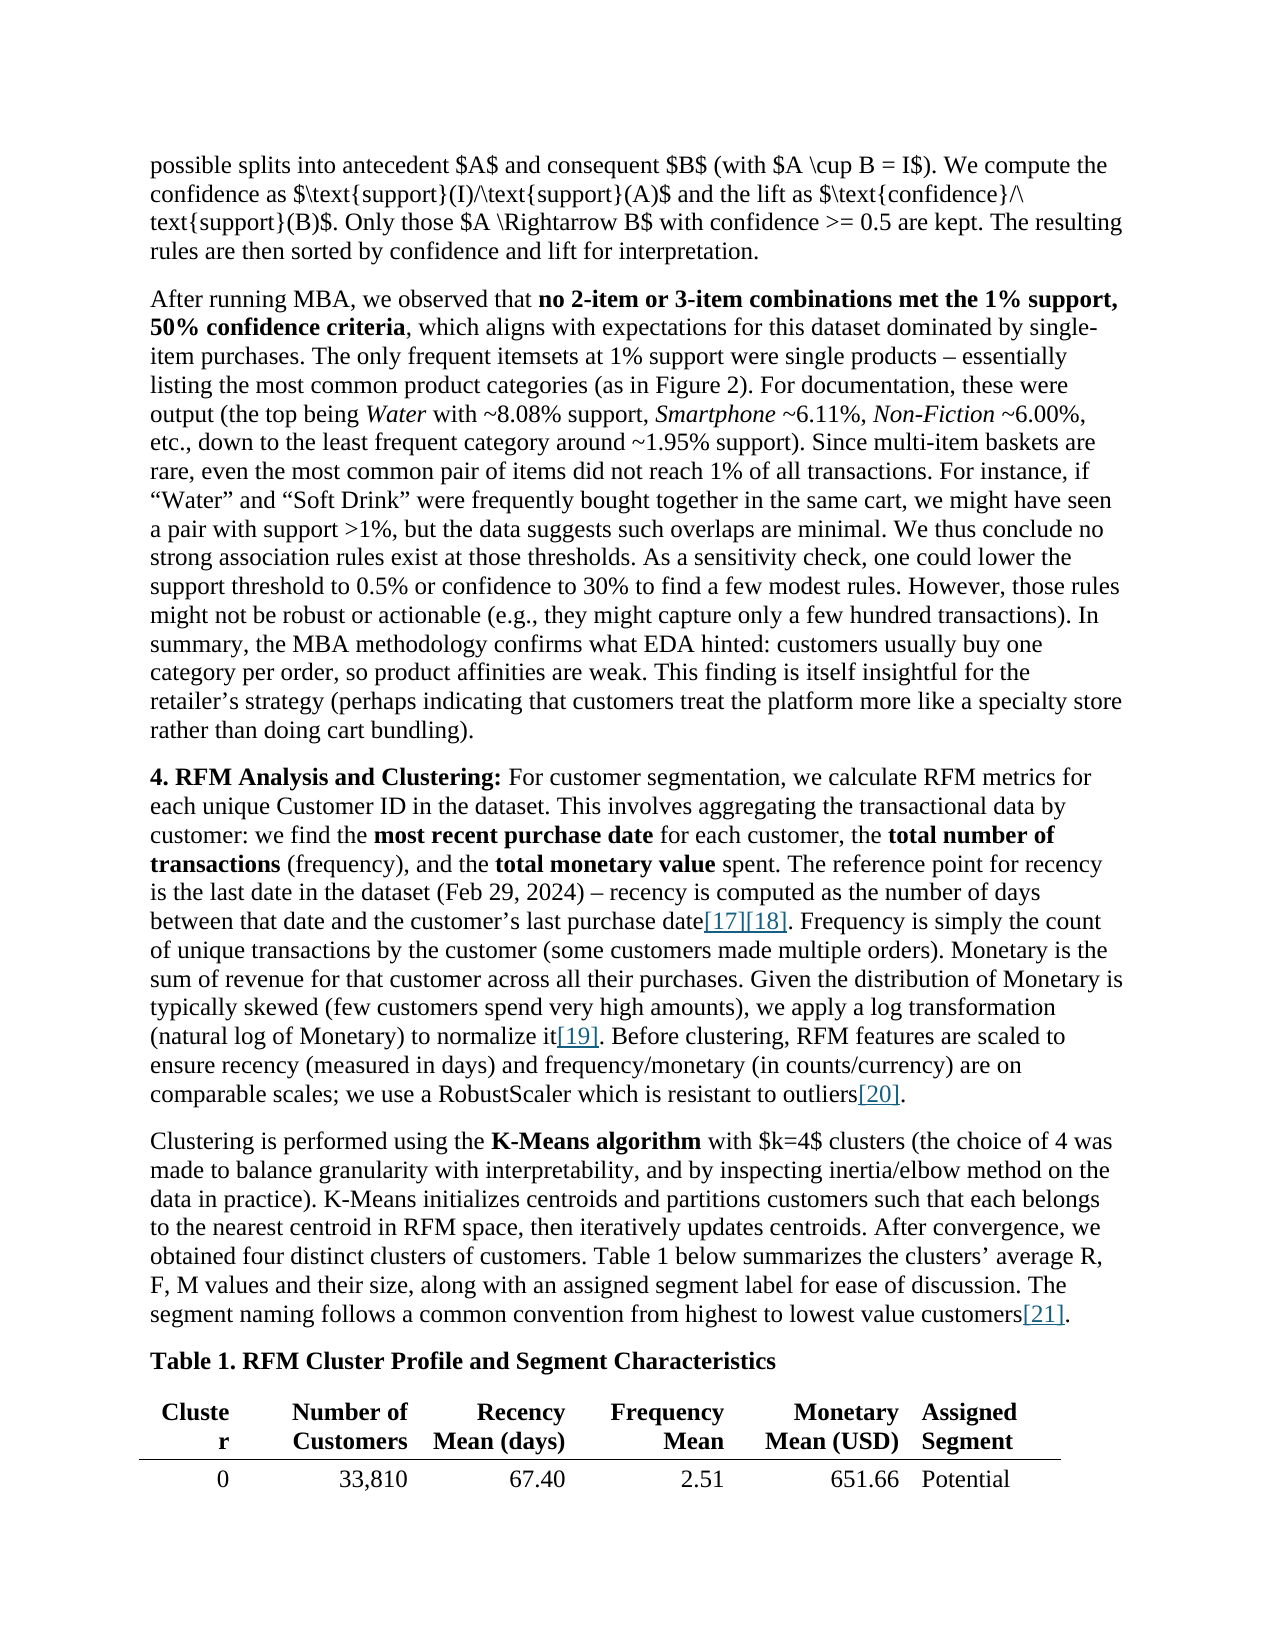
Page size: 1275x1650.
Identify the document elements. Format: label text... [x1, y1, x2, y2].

table_cell 33,810 [240, 1460, 419, 1497]
table_cell 67.40 [419, 1460, 577, 1497]
text After running MBA, we observed that no 2-item or 3-item combinations met the 1% support, 50% confidence criteria, which aligns with expectations for this dataset dominated by single-item purchases. The only frequent itemsets at 1% support were single products – essentially listing the most common product categories (as in Figure 2). For documentation, these were output (the top being Water with ~8.08% support, Smartphone ~6.11%, Non-Fiction ~6.00%, etc., down to the least frequent category around ~1.95% support). Since multi-item baskets are rare, even the most common pair of items did not reach 1% of all transactions. For instance, if “Water” and “Soft Drink” were frequently bought together in the same cart, we might have seen a pair with support >1%, but the data suggests such overlaps are minimal. We thus conclude no strong association rules exist at those thresholds. As a sensitivity check, one could lower the support threshold to 0.5% or confidence to 30% to find a few modest rules. However, those rules might not be robust or actionable (e.g., they might capture only a few hundred transactions). In summary, the MBA methodology confirms what EDA hinted: customers usually buy one category per order, so product affinities are weak. This finding is itself insightful for the retailer’s strategy (perhaps indicating that customers treat the platform more like a specialty store rather than doing cart bundling). [150, 284, 1125, 744]
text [150, 150, 1125, 265]
table_header Cluster [139, 1394, 240, 1459]
table_cell 2.51 [577, 1460, 735, 1497]
text 4. RFM Analysis and Clustering: For customer segmentation, we calculate RFM metrics for each unique Customer ID in the dataset. This involves aggregating the transactional data by customer: we find the most recent purchase date for each customer, the total number of transactions (frequency), and the total monetary value spent. The reference point for recency is the last date in the dataset (Feb 29, 2024) – recency is computed as the number of days between that date and the customer’s last purchase date[17][18]. Frequency is simply the count of unique transactions by the customer (some customers made multiple orders). Monetary is the sum of revenue for that customer across all their purchases. Given the distribution of Monetary is typically skewed (few customers spend very high amounts), we apply a log transformation (natural log of Monetary) to normalize it[19]. Before clustering, RFM features are scaled to ensure recency (measured in days) and frequency/monetary (in counts/currency) are on comparable scales; we use a RobustScaler which is resistant to outliers[20]. [150, 762, 1125, 1107]
table_cell Potential [910, 1460, 1061, 1497]
table_header Frequency Mean [577, 1394, 735, 1459]
text Table 1. RFM Cluster Profile and Segment Characteristics [150, 1346, 1125, 1375]
table_header Monetary Mean (USD) [735, 1394, 910, 1459]
text Clustering is performed using the K-Means algorithm with $k=4$ clusters (the choice of 4 was made to balance granularity with interpretability, and by inspecting inertia/elbow method on the data in practice). K-Means initializes centroids and partitions customers such that each belongs to the nearest centroid in RFM space, then iteratively updates centroids. After convergence, we obtained four distinct clusters of customers. Table 1 below summarizes the clusters’ average R, F, M values and their size, along with an assigned segment label for ease of discussion. The segment naming follows a common convention from highest to lowest value customers[21]. [150, 1126, 1125, 1327]
table_cell 0 [139, 1460, 240, 1497]
table_header Number of Customers [240, 1394, 419, 1459]
table_header Assigned Segment [910, 1394, 1061, 1459]
table_cell 651.66 [735, 1460, 910, 1497]
table_header Recency Mean (days) [419, 1394, 577, 1459]
